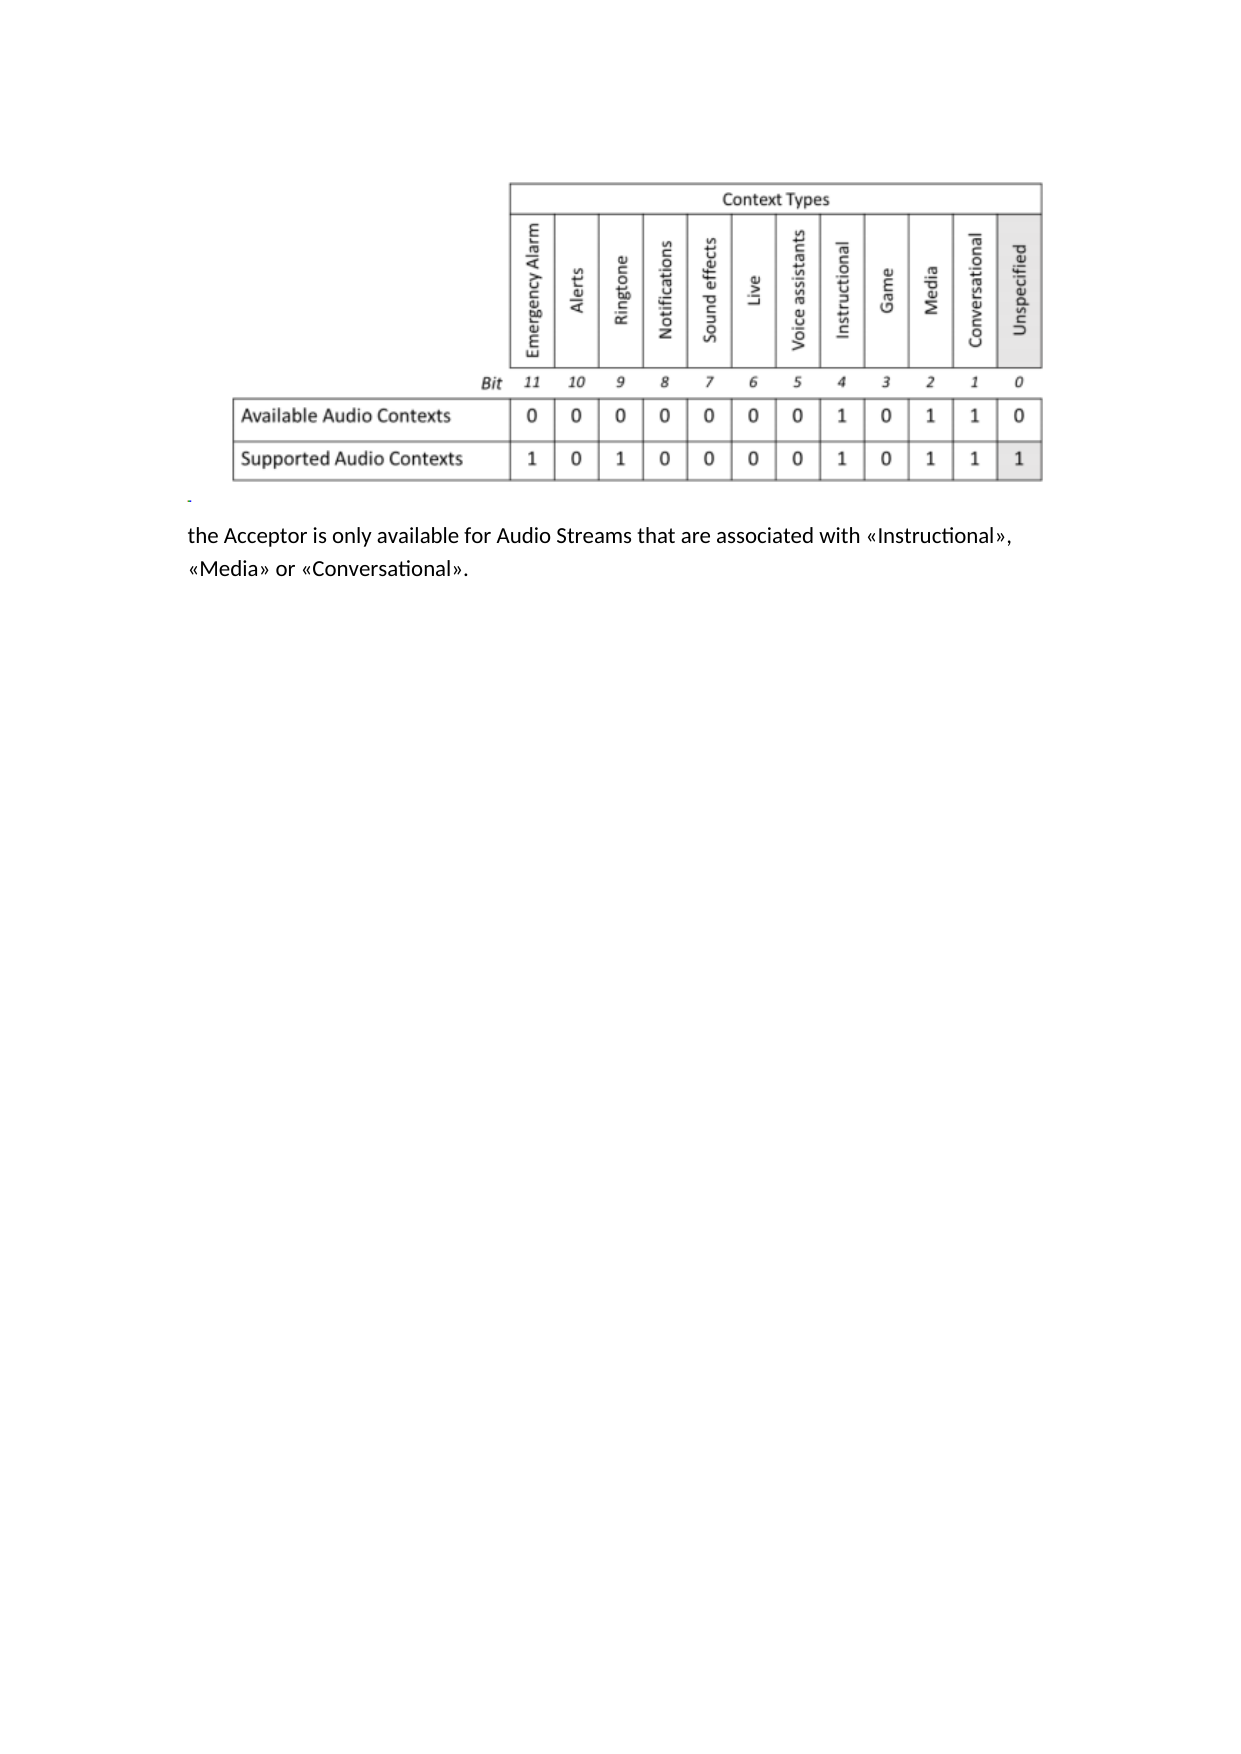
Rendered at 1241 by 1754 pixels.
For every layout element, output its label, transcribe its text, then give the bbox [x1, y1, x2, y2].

text the Acceptor is only available for Audio Streams that are associated with «Instructional», «Media» or «Conversational». [187, 519, 1053, 584]
picture [187, 162, 1053, 502]
